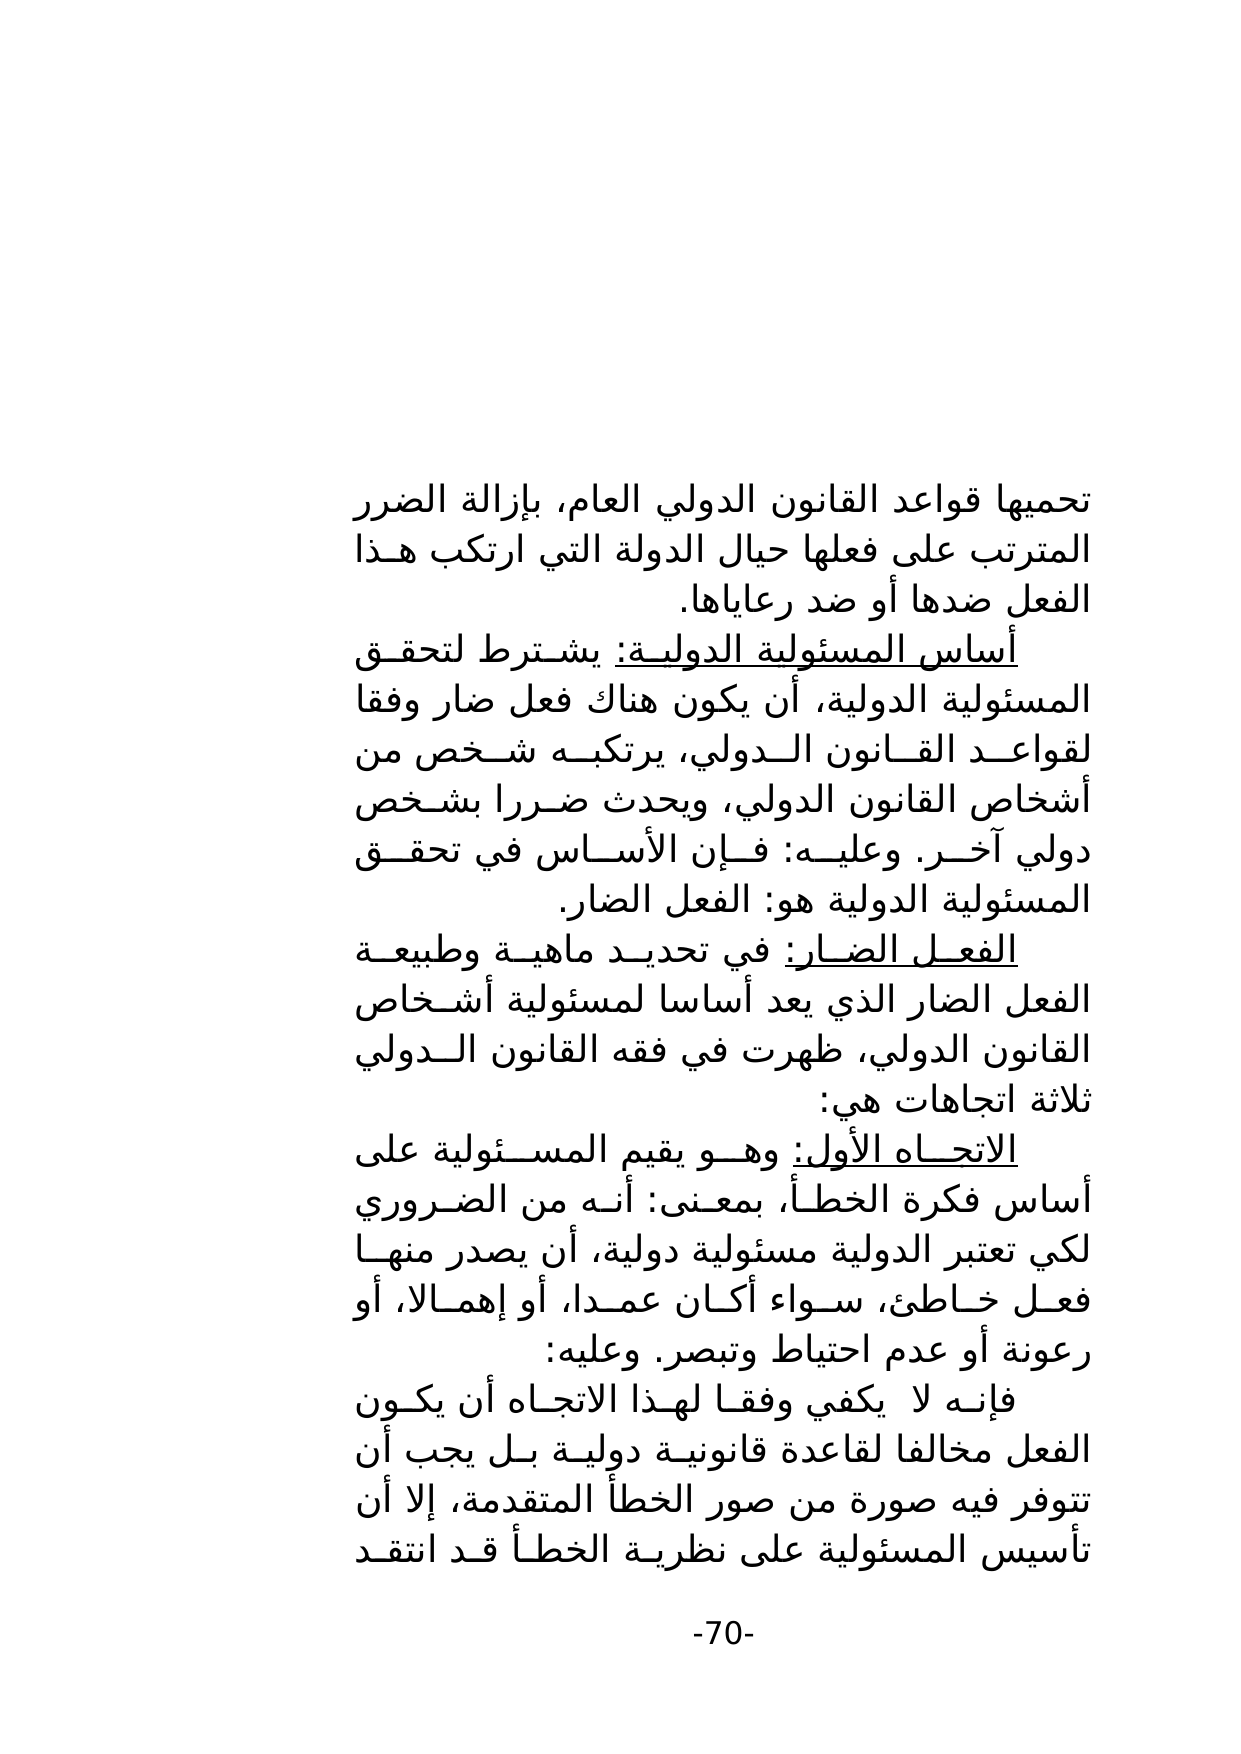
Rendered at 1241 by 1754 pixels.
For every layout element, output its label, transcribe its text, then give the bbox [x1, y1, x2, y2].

text أساس المسئولية الدولية: يشترط لتحقق المسئولية الدولية، أن يكون هناك فعل ضار وفقا لقواعد القانون الدولي، يرتكبه شخص من أشخاص القانون الدولي، ويحدث ضررا بشخص دولي آخر. وعليه: فإن الأساس في تحقق المسئولية الدولية هو: الفعل الضار. [354, 622, 1092, 922]
text الاتجاه الأول: وهو يقيم المسئولية على أساس فكرة الخطأ، بمعنى: أنه من الضروري لكي تعتبر الدولية مسئولية دولية، أن يصدر منها فعل خاطئ، سواء أكان عمدا، أو إهمالا، أو رعونة أو عدم احتياط وتبصر. وعليه: [354, 1122, 1092, 1372]
text الفعل الضار: في تحديد ماهية وطبيعة الفعل الضار الذي يعد أساسا لمسئولية أشخاص القانون الدولي، ظهرت في فقه القانون الدولي ثلاثة اتجاهات هي: [354, 922, 1092, 1122]
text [354, 472, 1092, 622]
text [354, 1372, 1092, 1572]
